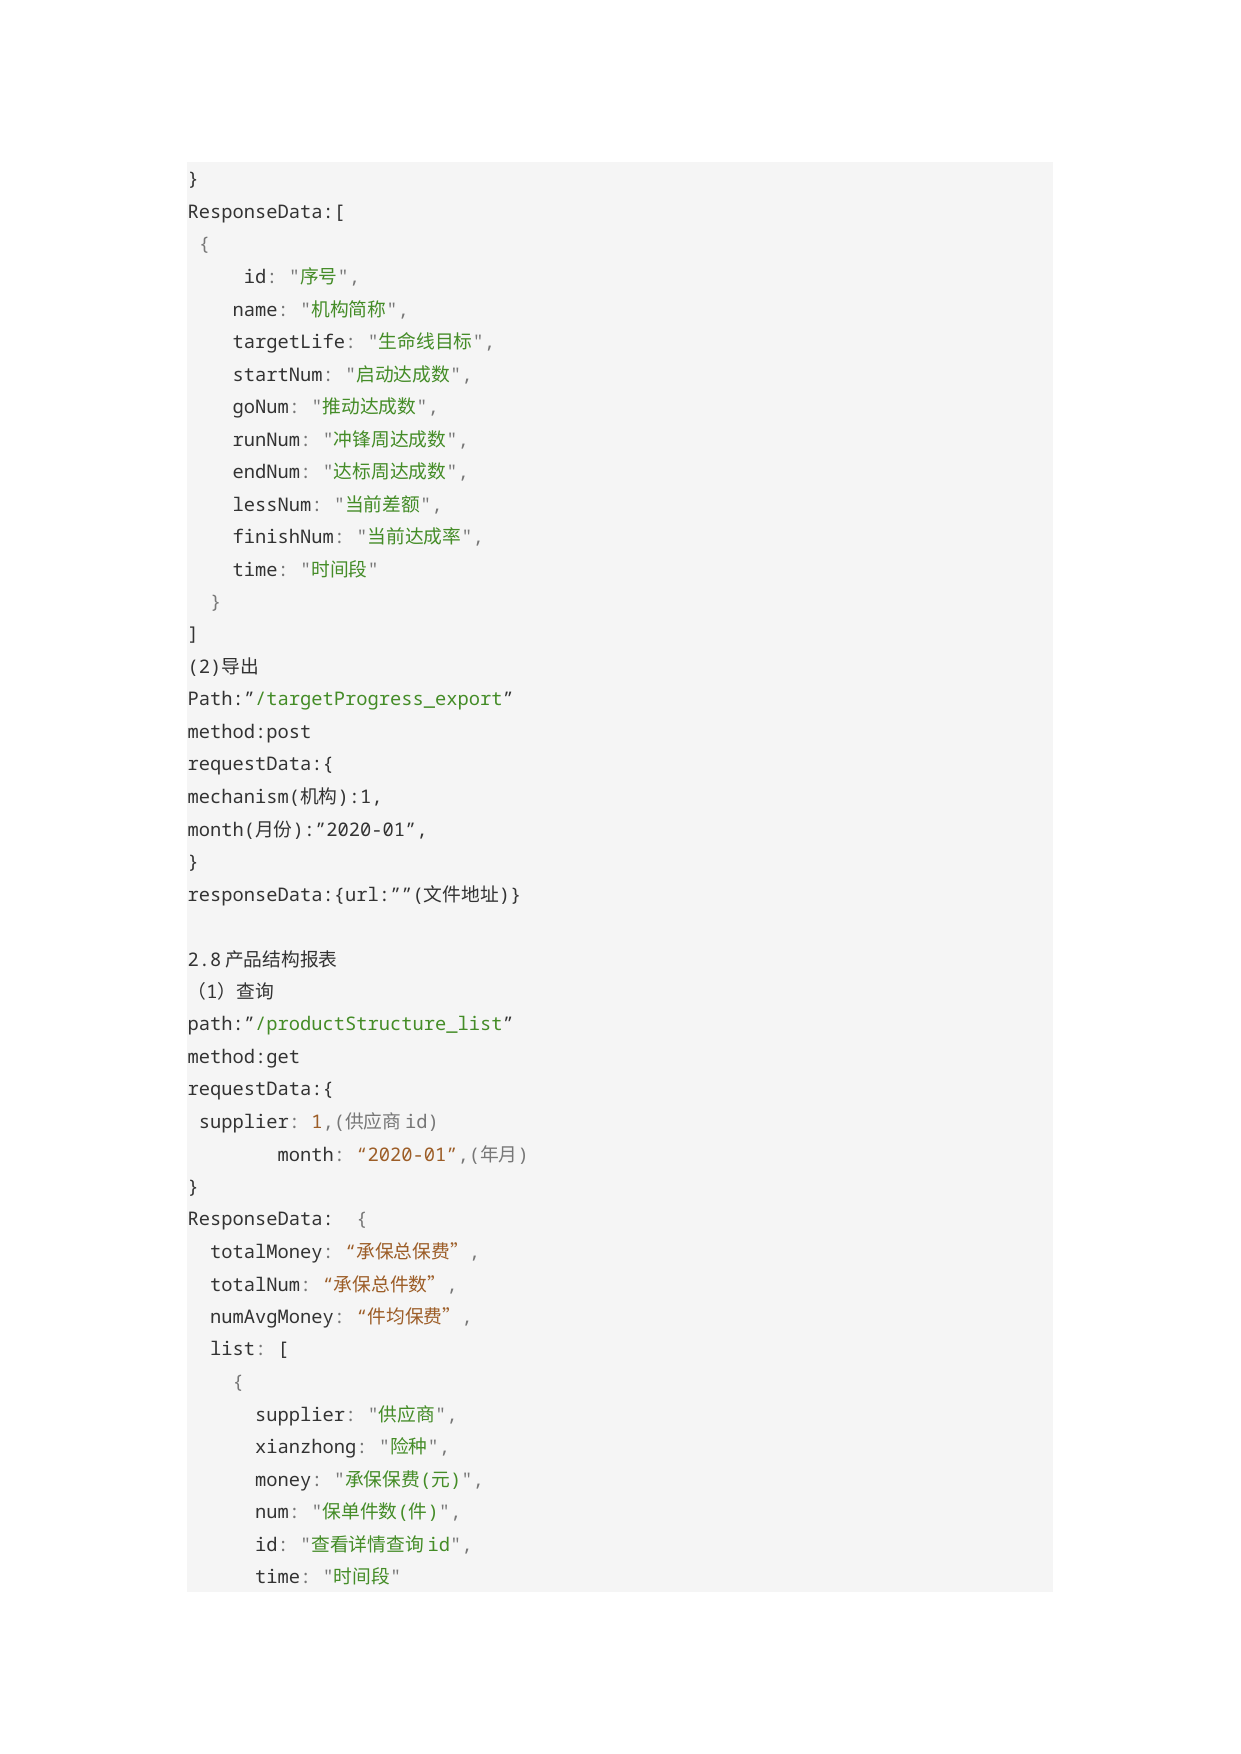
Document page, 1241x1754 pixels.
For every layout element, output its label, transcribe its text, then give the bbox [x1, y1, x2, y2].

text num: "保单件数(件)", [187, 1494, 1053, 1527]
text list: [ [187, 1332, 1053, 1364]
text numAvgMoney: “件均保费”, [187, 1299, 1053, 1332]
text { [187, 1364, 1053, 1397]
text endNum: "达标周达成数", [187, 454, 1053, 487]
text 2.8产品结构报表 [187, 942, 1053, 974]
text month: “2020-01”,(年月) [187, 1137, 1053, 1169]
text ] [187, 617, 1053, 649]
text id: "查看详情查询id", [187, 1527, 1053, 1559]
text { [187, 227, 1053, 259]
text requestData:{ [187, 747, 1053, 779]
text startNum: "启动达成数", [187, 357, 1053, 389]
text totalNum: “承保总件数”, [187, 1267, 1053, 1299]
text lessNum: "当前差额", [187, 487, 1053, 519]
text requestData:{ [187, 1072, 1053, 1104]
text method:get [187, 1039, 1053, 1072]
text supplier: "供应商", [187, 1397, 1053, 1429]
text time: "时间段" [187, 1559, 1053, 1592]
text targetLife: "生命线目标", [187, 324, 1053, 357]
text month(月份):”2020-01”, [187, 812, 1053, 844]
text finishNum: "当前达成率", [187, 519, 1053, 552]
text runNum: "冲锋周达成数", [187, 422, 1053, 454]
text money: "承保保费(元)", [187, 1462, 1053, 1494]
text } [187, 584, 1053, 617]
text id: "序号", [187, 259, 1053, 292]
text ResponseData: { [187, 1202, 1053, 1234]
text time: "时间段" [187, 552, 1053, 584]
text (2)导出 [187, 649, 1053, 682]
text supplier: 1,(供应商id) [187, 1104, 1053, 1137]
text } [187, 1169, 1053, 1202]
text name: "机构简称", [187, 292, 1053, 324]
text goNum: "推动达成数", [187, 389, 1053, 422]
text xianzhong: "险种", [187, 1429, 1053, 1462]
text } [187, 162, 1053, 194]
text responseData:{url:””(文件地址)} [187, 877, 1053, 909]
text Path:”/targetProgress_export” method:post [187, 682, 1053, 747]
text （1）查询 [187, 974, 1053, 1007]
text mechanism(机构):1, [187, 779, 1053, 812]
text path:”/productStructure_list” [187, 1007, 1053, 1039]
text totalMoney: “承保总保费”, [187, 1234, 1053, 1267]
text ResponseData:[ [187, 194, 1053, 227]
text } [187, 844, 1053, 877]
